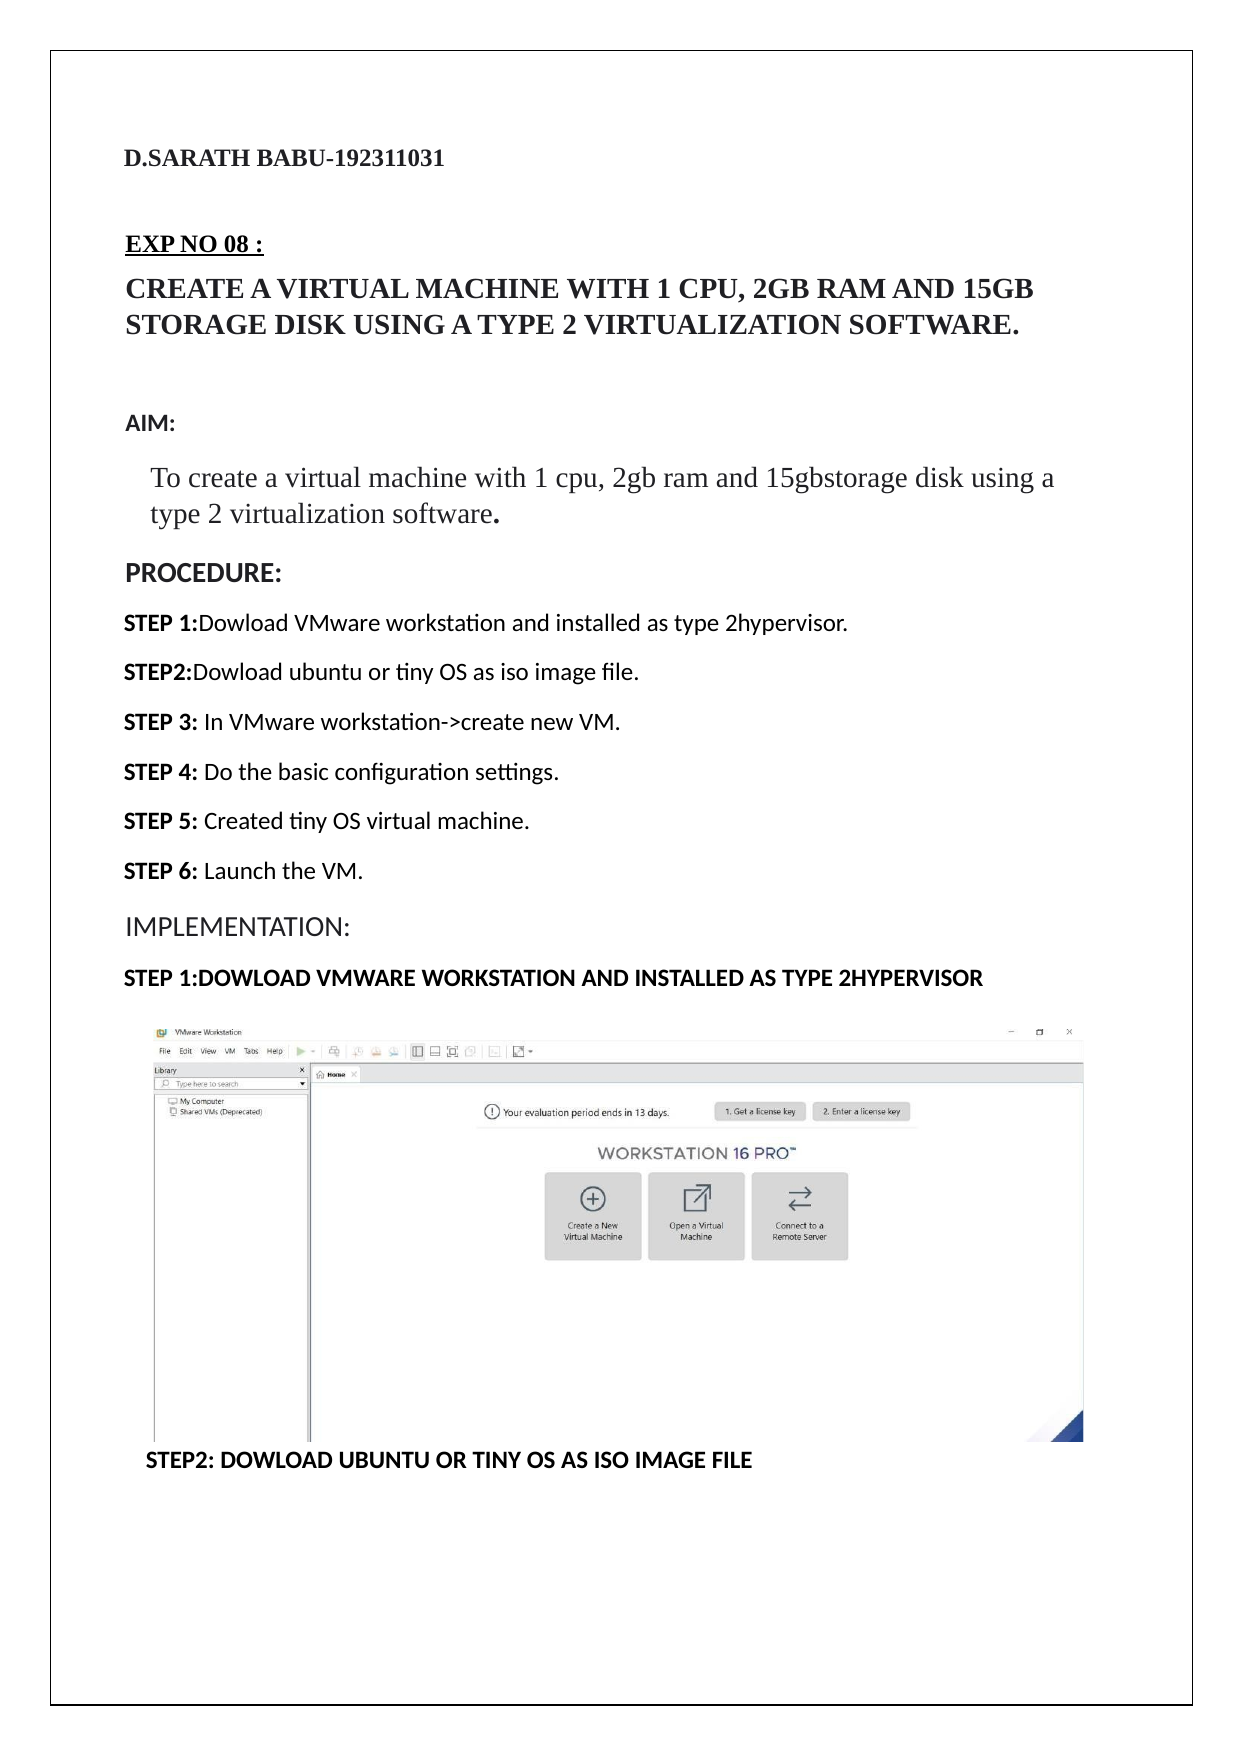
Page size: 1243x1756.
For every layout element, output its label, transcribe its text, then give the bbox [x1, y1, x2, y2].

text EXP NO 08 : [125, 229, 1107, 258]
text STEP 6: Launch the VM. [123, 855, 1107, 885]
picture [153, 1029, 1084, 1442]
text STEP 1:Dowload VMware workstation and installed as type 2hypervisor. [123, 607, 1107, 637]
text STEP 4: Do the basic configuration settings. [123, 756, 1107, 786]
text CREATE A VIRTUAL MACHINE WITH 1 CPU, 2GB RAM AND 15GB STORAGE DISK USING A TYPE 2 VIRTUALIZATION SOFTWARE. [125, 271, 1107, 341]
text STEP 3: In VMware workstation->create new VM. [123, 706, 1107, 737]
text STEP2: DOWLOAD UBUNTU OR TINY OS AS ISO IMAGE FILE [44, 1444, 753, 1474]
text IMPLEMENTATION: [125, 908, 1107, 944]
text D.SARATH BABU-192311031 [123, 143, 1107, 172]
text STEP2:Dowload ubuntu or tiny OS as iso image file. [123, 656, 1107, 687]
text STEP 1:DOWLOAD VMWARE WORKSTATION AND INSTALLED AS TYPE 2HYPERVISOR [123, 962, 1107, 993]
text AIM: [125, 408, 1107, 438]
text PROCEDURE: [125, 554, 1107, 589]
text To create a virtual machine with 1 cpu, 2gb ram and 15gbstorage disk using a type 2 virtualization software. [150, 460, 1107, 529]
text STEP 5: Created tiny OS virtual machine. [123, 805, 1107, 836]
